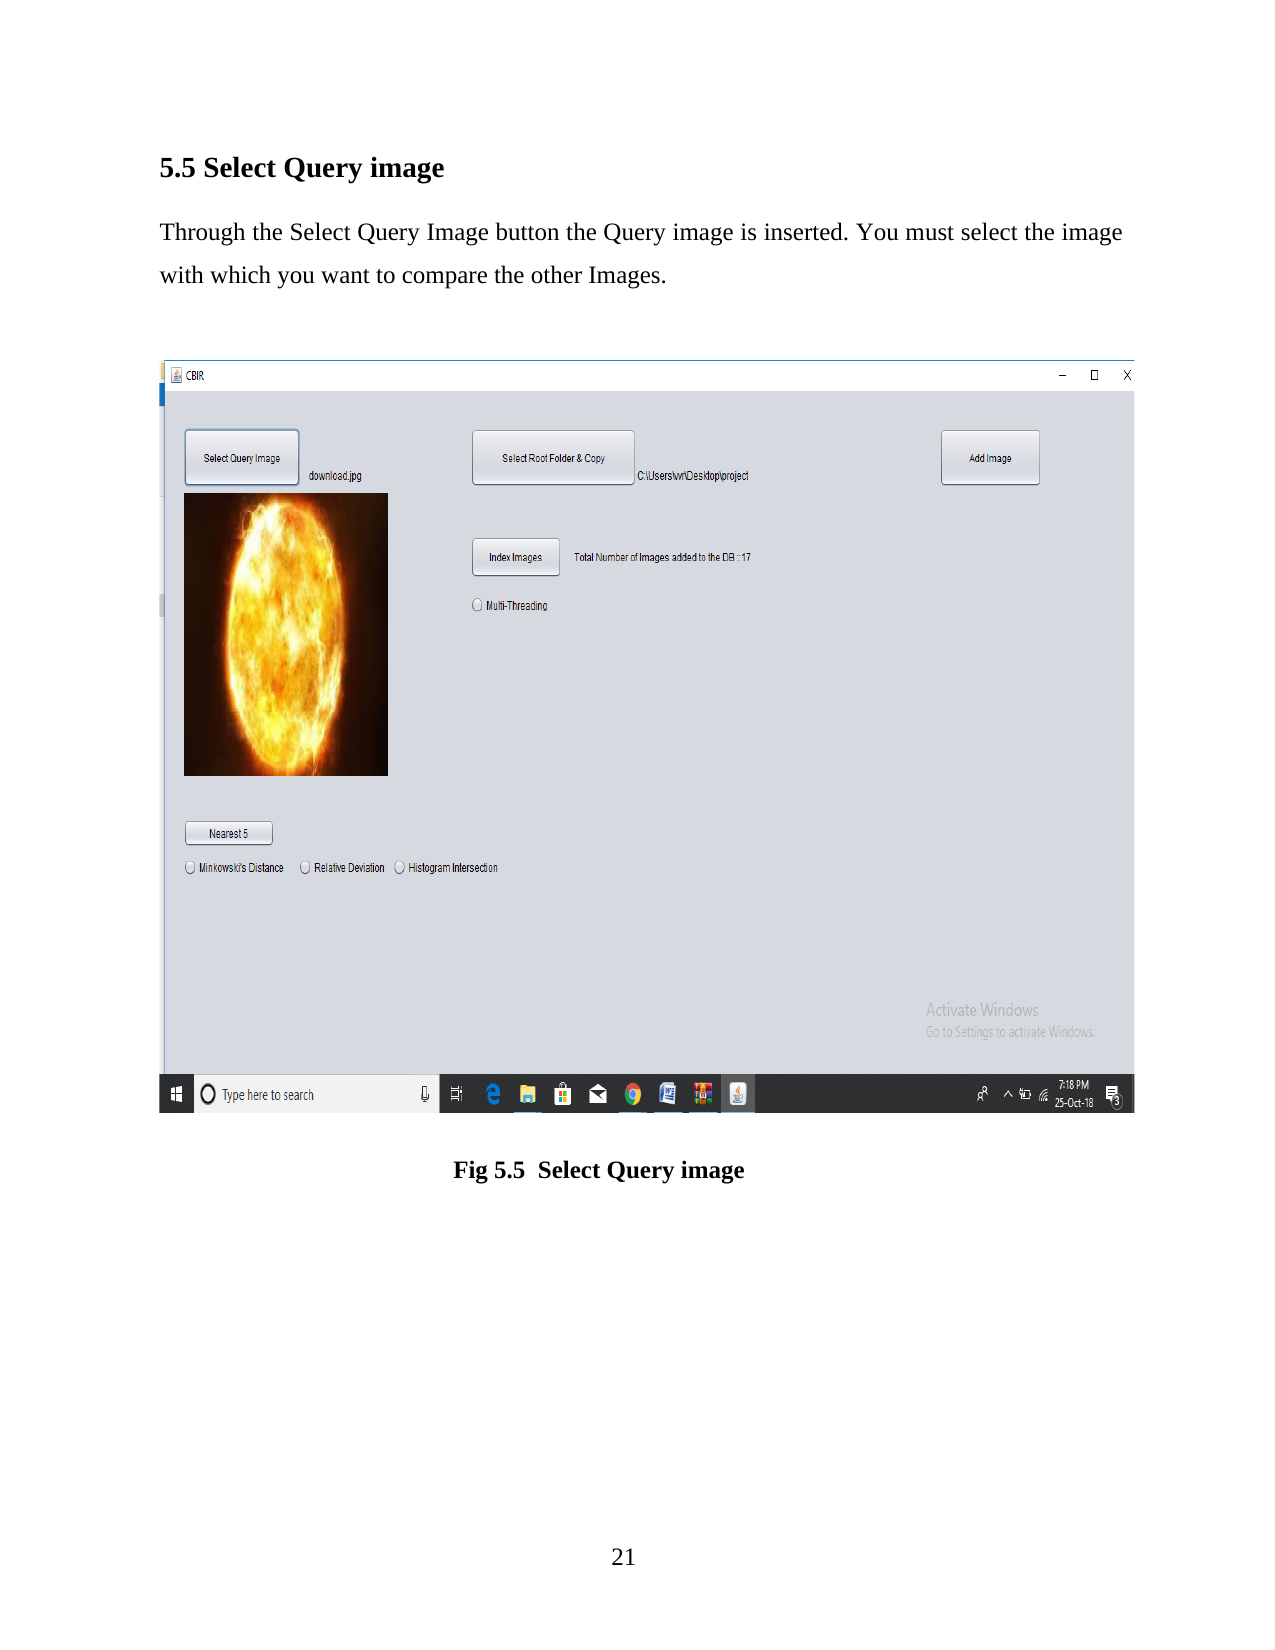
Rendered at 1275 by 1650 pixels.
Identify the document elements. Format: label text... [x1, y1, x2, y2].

text 5.5 Select Query image [159, 150, 1125, 183]
text Fig 5.5 Select Query image [159, 1156, 1125, 1184]
text Through the Select Query Image button the Query image is inserted. You must select the image with which you want to compare the other Images. [159, 217, 1125, 289]
picture [159, 360, 1135, 1113]
